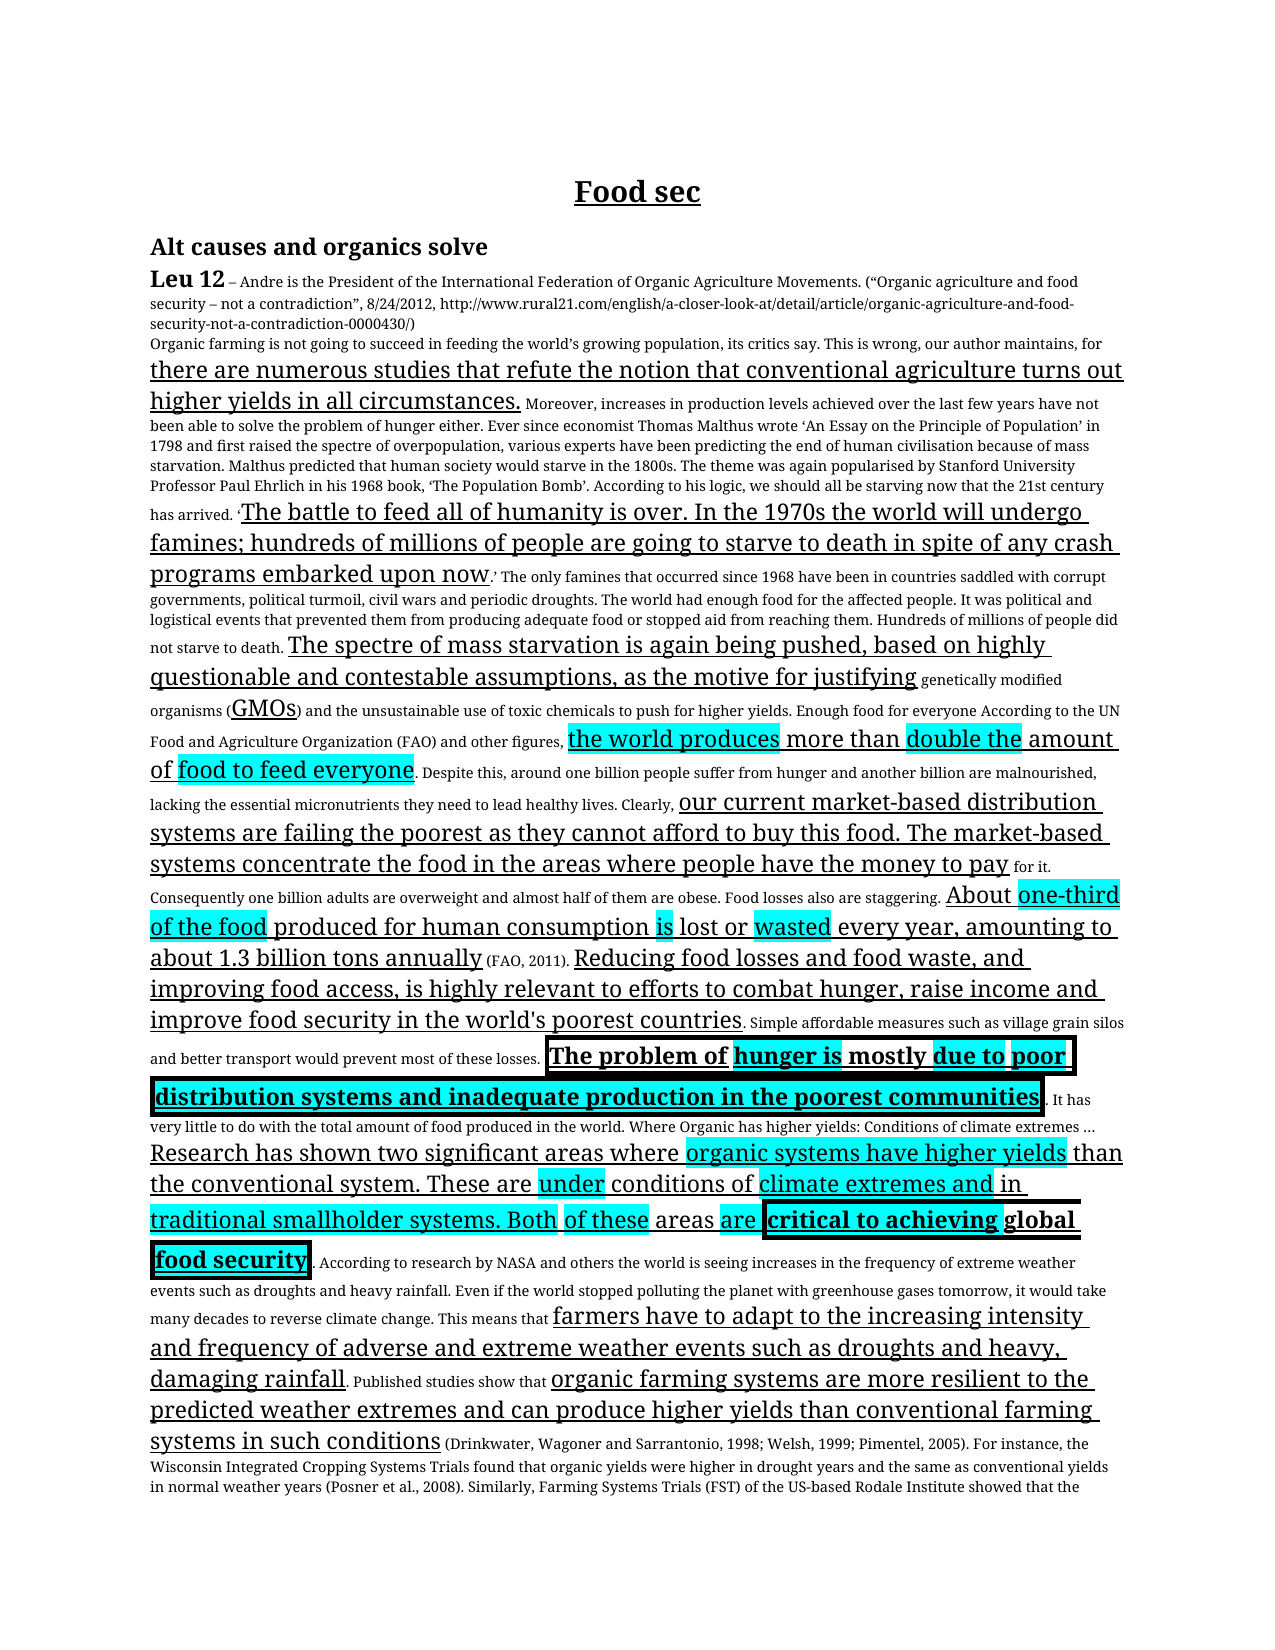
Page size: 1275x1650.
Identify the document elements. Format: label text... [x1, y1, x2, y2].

text Leu 12 – Andre is the President of the International Federation of Organic Agriculture Movements. (“Organic agriculture and food security – not a contradiction”, 8/24/2012, http://www.rural21.com/english/a-closer-look-at/detail/article/organic-agriculture-and-food-security-not-a-contradiction-0000430/) [150, 263, 1125, 334]
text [150, 334, 1125, 1496]
subtitle Food sec [150, 171, 1125, 211]
subtitle Alt causes and organics solve [150, 231, 1125, 263]
